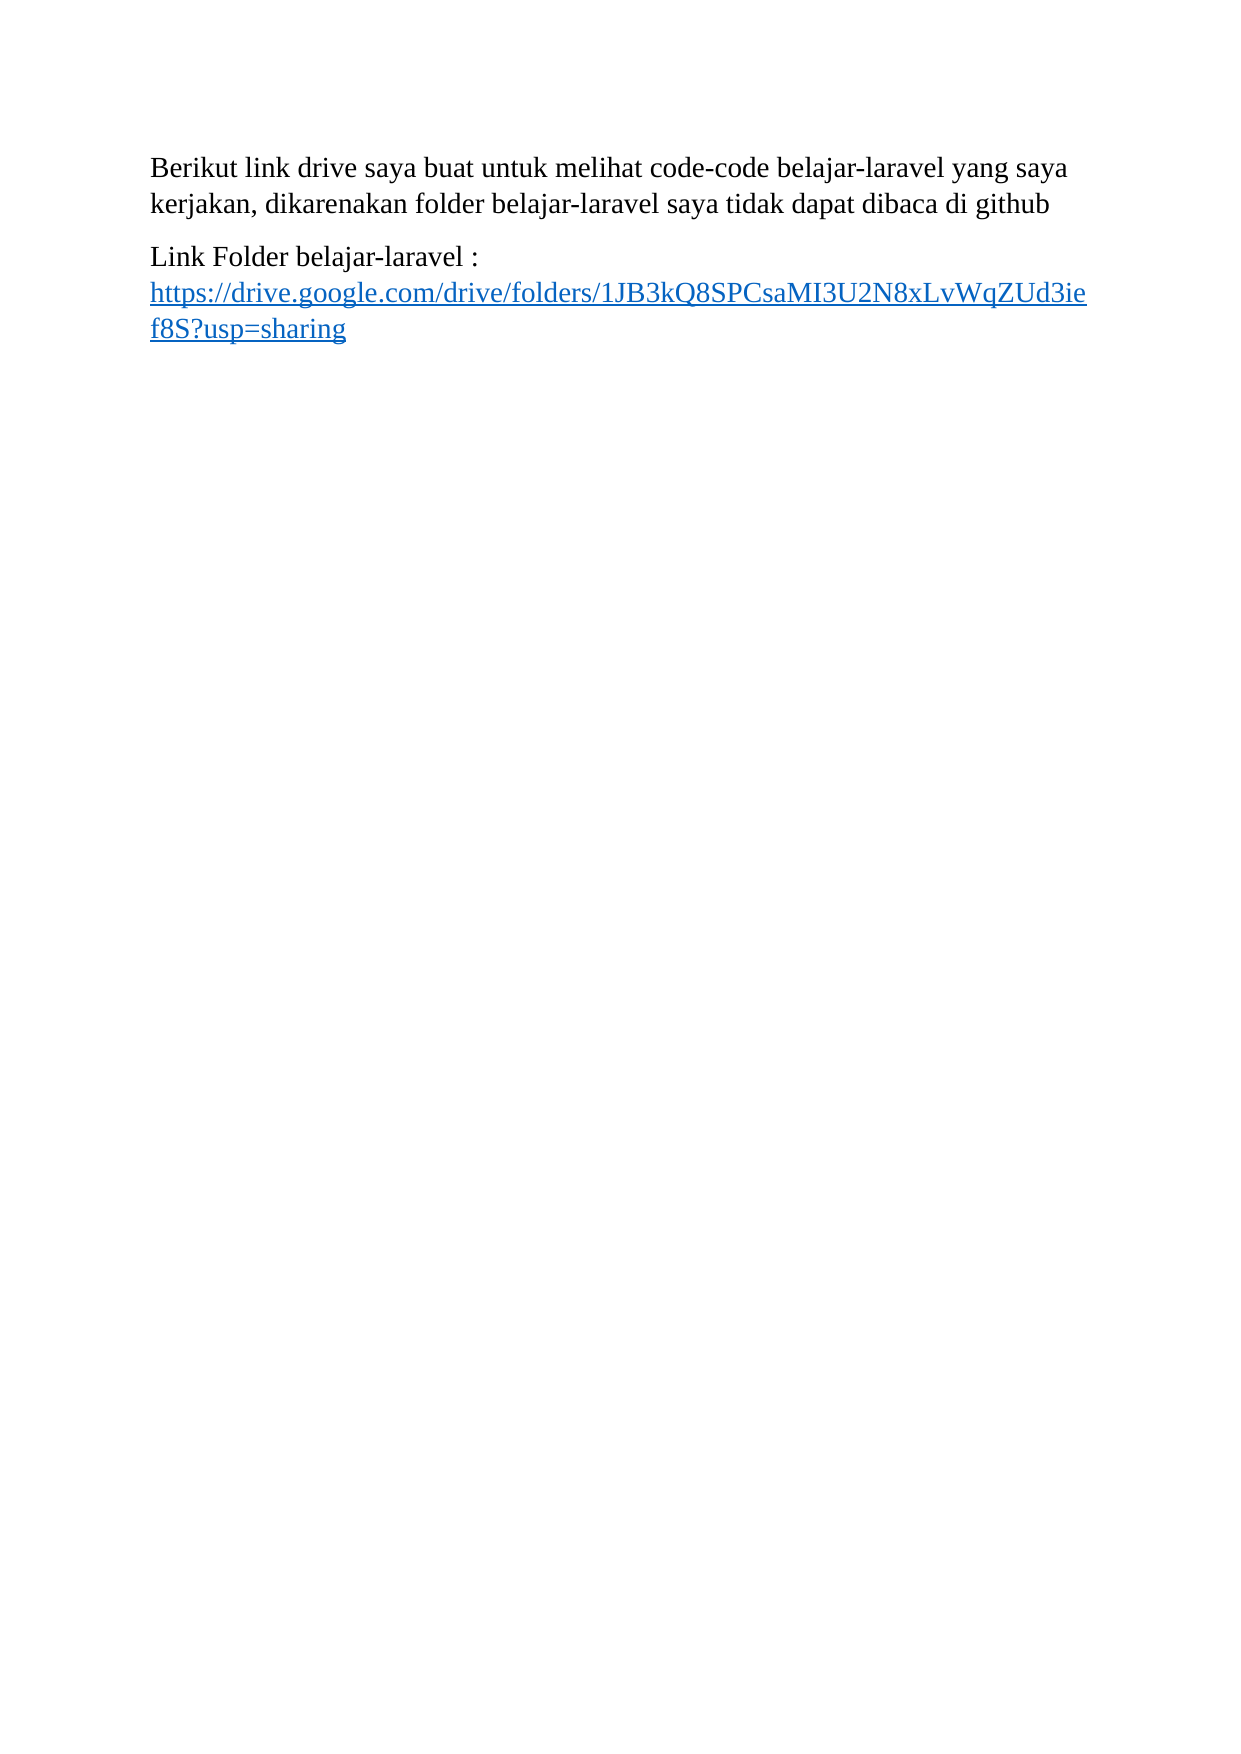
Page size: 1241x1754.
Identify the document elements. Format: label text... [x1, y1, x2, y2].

text Link Folder belajar-laravel : https://drive.google.com/drive/folders/1JB3kQ8SPCsaMI3U2N8xLvWqZUd3ief8S?usp=sharing [150, 239, 1090, 345]
text Berikut link drive saya buat untuk melihat code-code belajar-laravel yang saya kerjakan, dikarenakan folder belajar-laravel saya tidak dapat dibaca di github [150, 150, 1090, 220]
